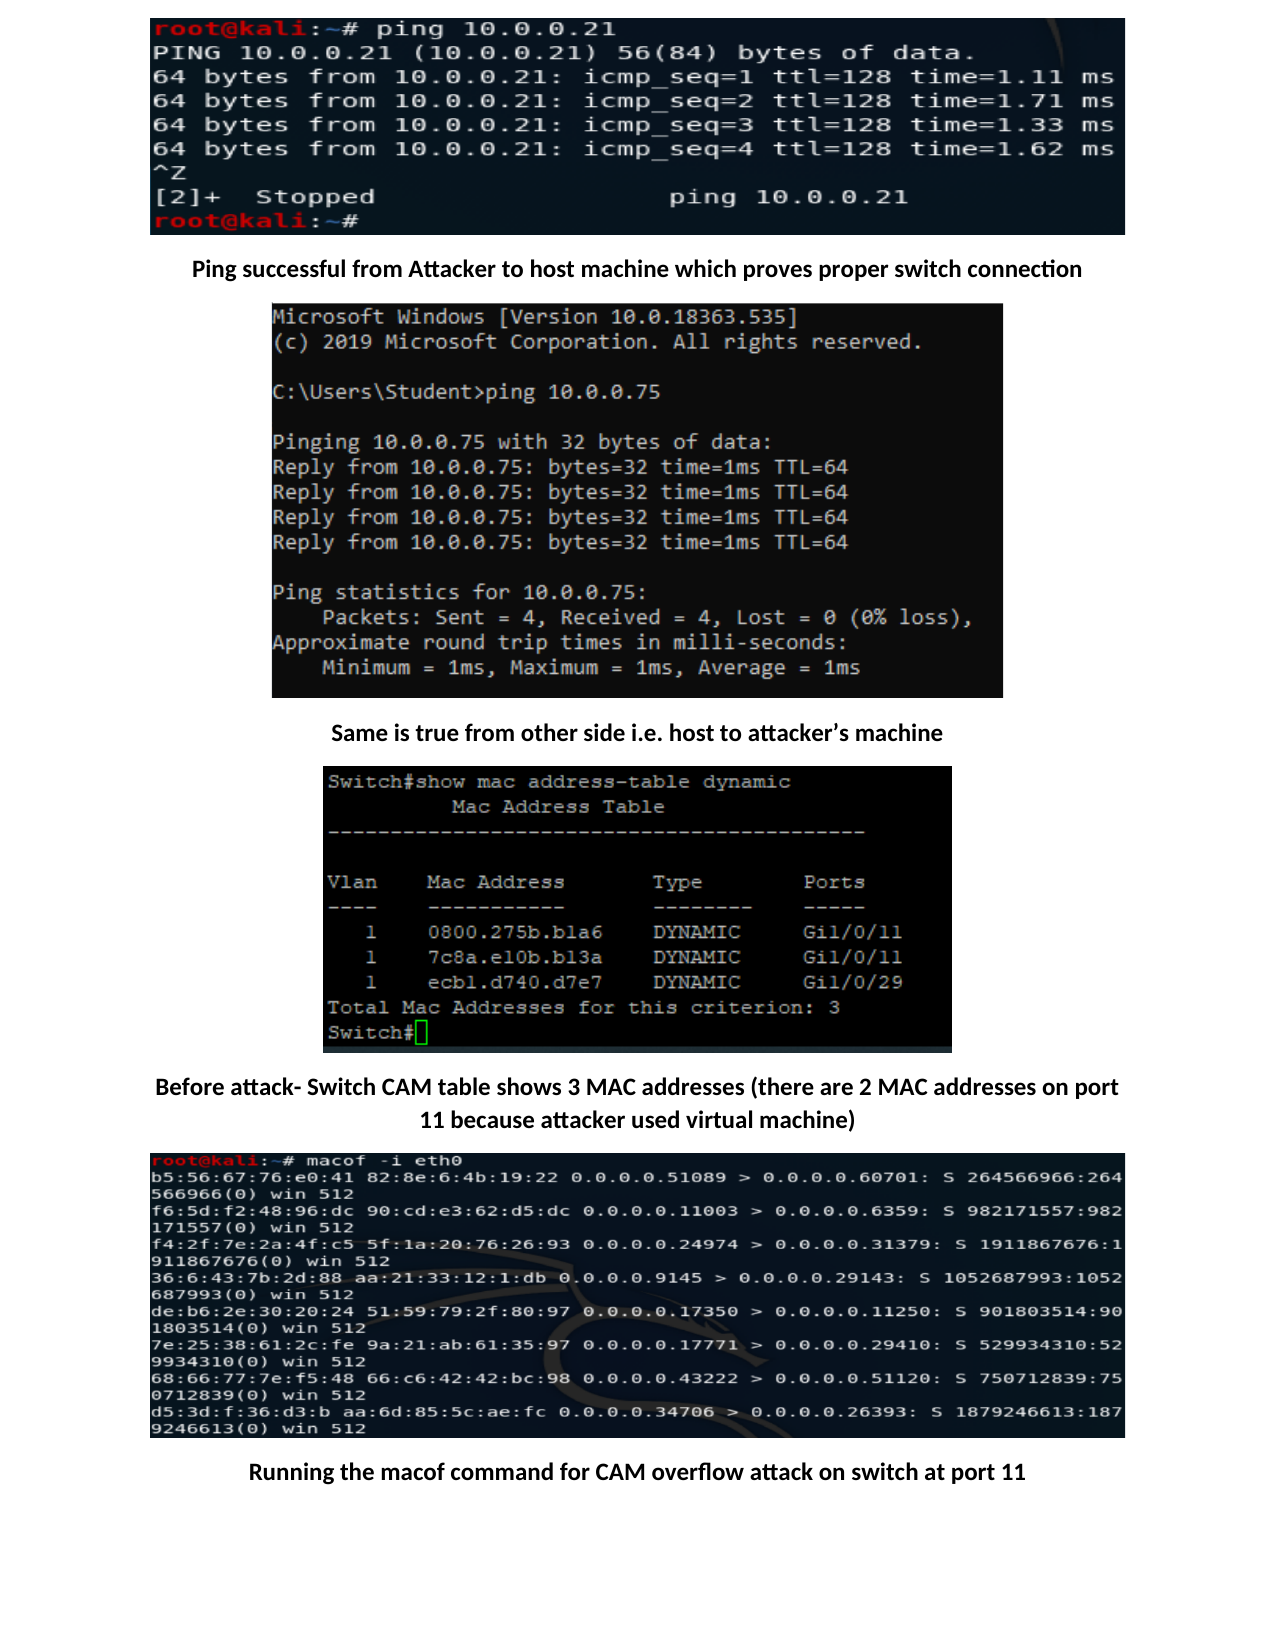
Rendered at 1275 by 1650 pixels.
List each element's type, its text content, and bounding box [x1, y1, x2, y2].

picture [271, 302, 1004, 698]
picture [150, 1153, 1125, 1438]
text Before attack- Switch CAM table shows 3 MAC addresses (there are 2 MAC addresses on port 11 because attacker used virtual machine) [150, 1071, 1125, 1135]
text Running the macof command for CAM overflow attack on switch at port 11 [150, 1457, 1125, 1487]
picture [150, 18, 1125, 235]
text Same is true from other side i.e. host to attacker’s machine [150, 717, 1125, 747]
picture [323, 766, 952, 1053]
text Ping successful from Attacker to host machine which proves proper switch connection [150, 253, 1125, 284]
